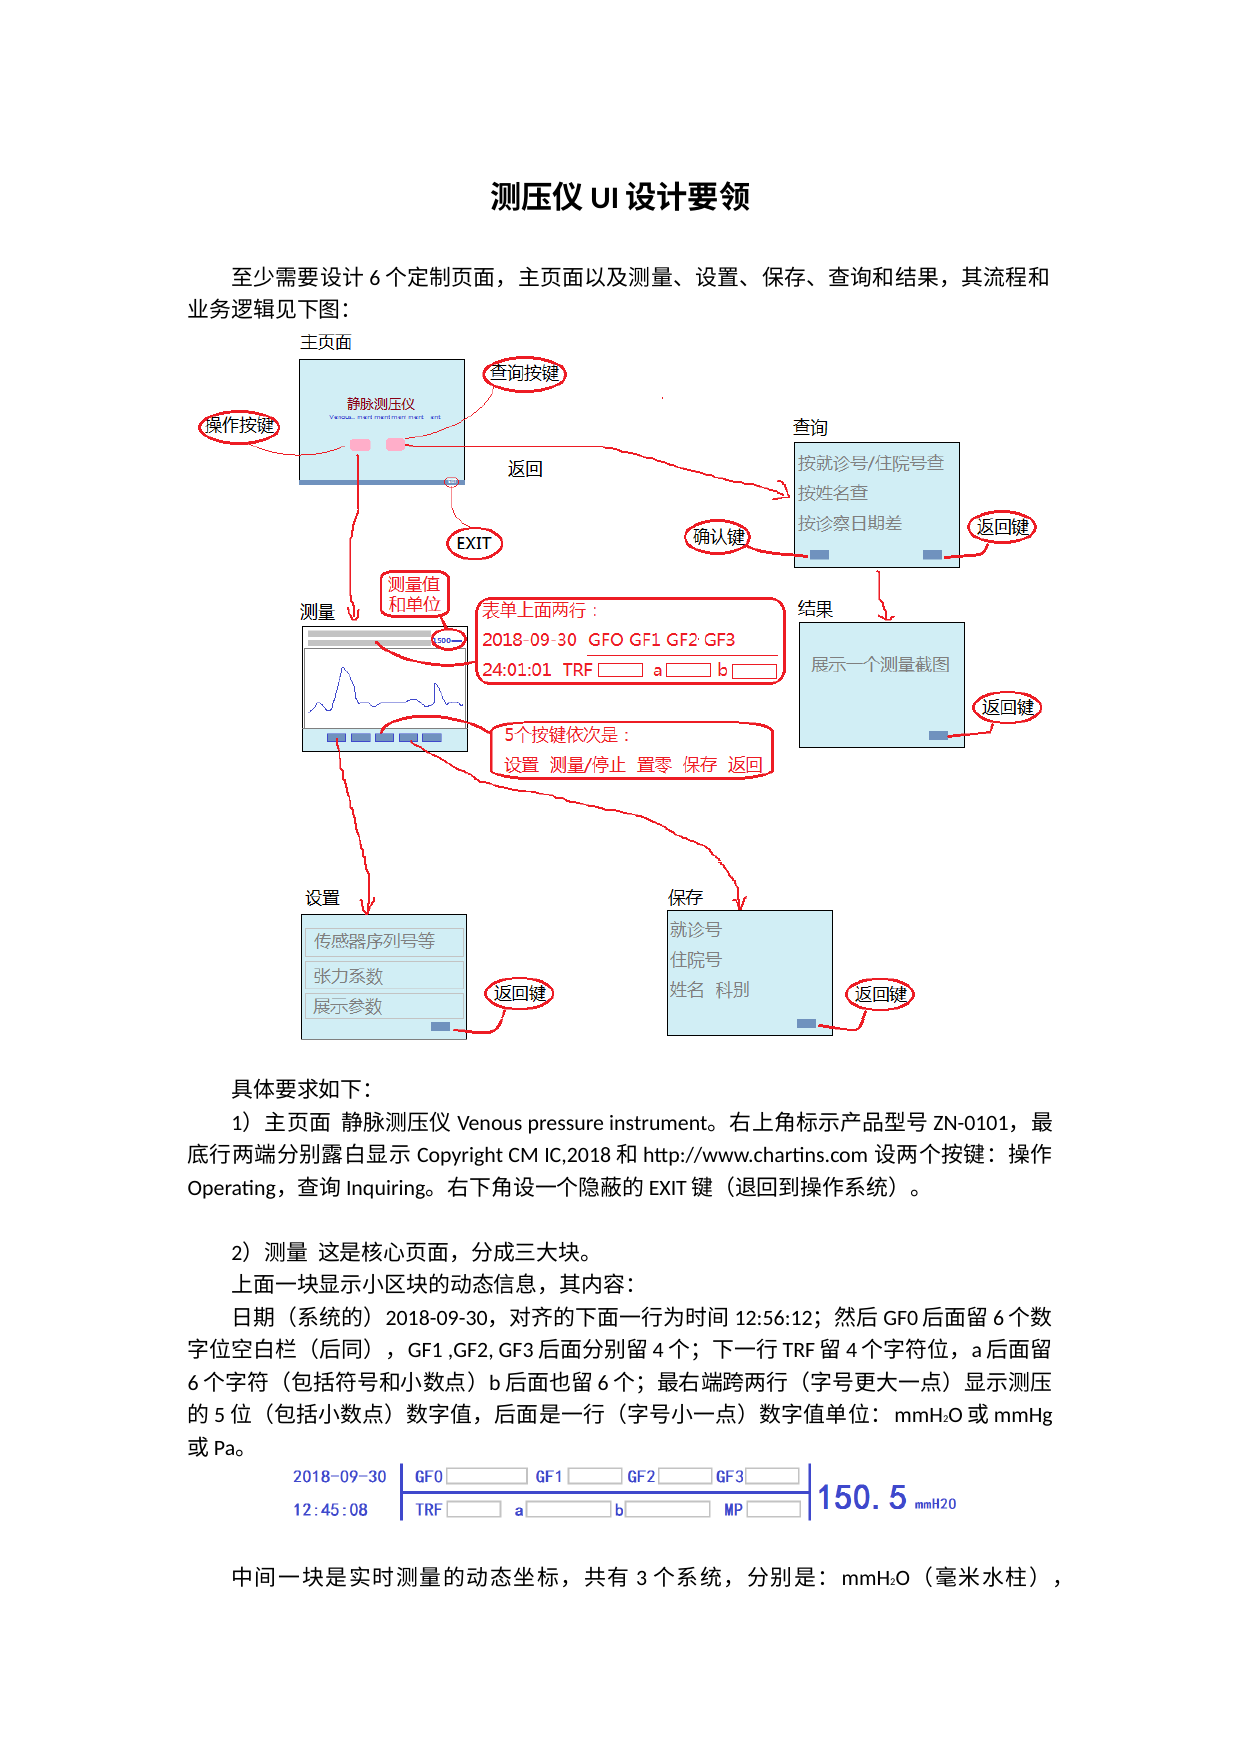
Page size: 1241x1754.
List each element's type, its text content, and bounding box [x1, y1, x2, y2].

text 测压仪UI设计要领 [187, 162, 1053, 227]
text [187, 1559, 1053, 1592]
text 1）主页面 静脉测压仪 Venous pressure instrument。右上角标示产品型号ZN-0101，最底行两端分别露白显示 Copyright CM IC,2018和http://www.chartins.com 设两个按键：操作Operating，查询Inquiring。右下角设一个隐蔽的EXIT键（退回到操作系统）。 [187, 1104, 1053, 1202]
text 日期（系统的）2018-09-30，对齐的下面一行为时间12:56:12；然后GF0后面留6个数字位空白栏（后同），GF1 ,GF2, GF3后面分别留4个；下一行TRF留4个字符位，a后面留6个字符（包括符号和小数点）b后面也留6个；最右端跨两行（字号更大一点）显示测压的5位（包括小数点）数字值，后面是一行（字号小一点）数字值单位：mmH2O或mmHg或Pa。 [187, 1299, 1053, 1462]
text 至少需要设计6个定制页面，主页面以及测量、设置、保存、查询和结果，其流程和业务逻辑见下图： [187, 259, 1053, 324]
picture [187, 324, 1052, 1050]
text 上面一块显示小区块的动态信息，其内容： [187, 1267, 1053, 1299]
picture [277, 1462, 963, 1528]
text 具体要求如下： [187, 1072, 1053, 1104]
text 2）测量 这是核心页面，分成三大块。 [187, 1234, 1053, 1267]
